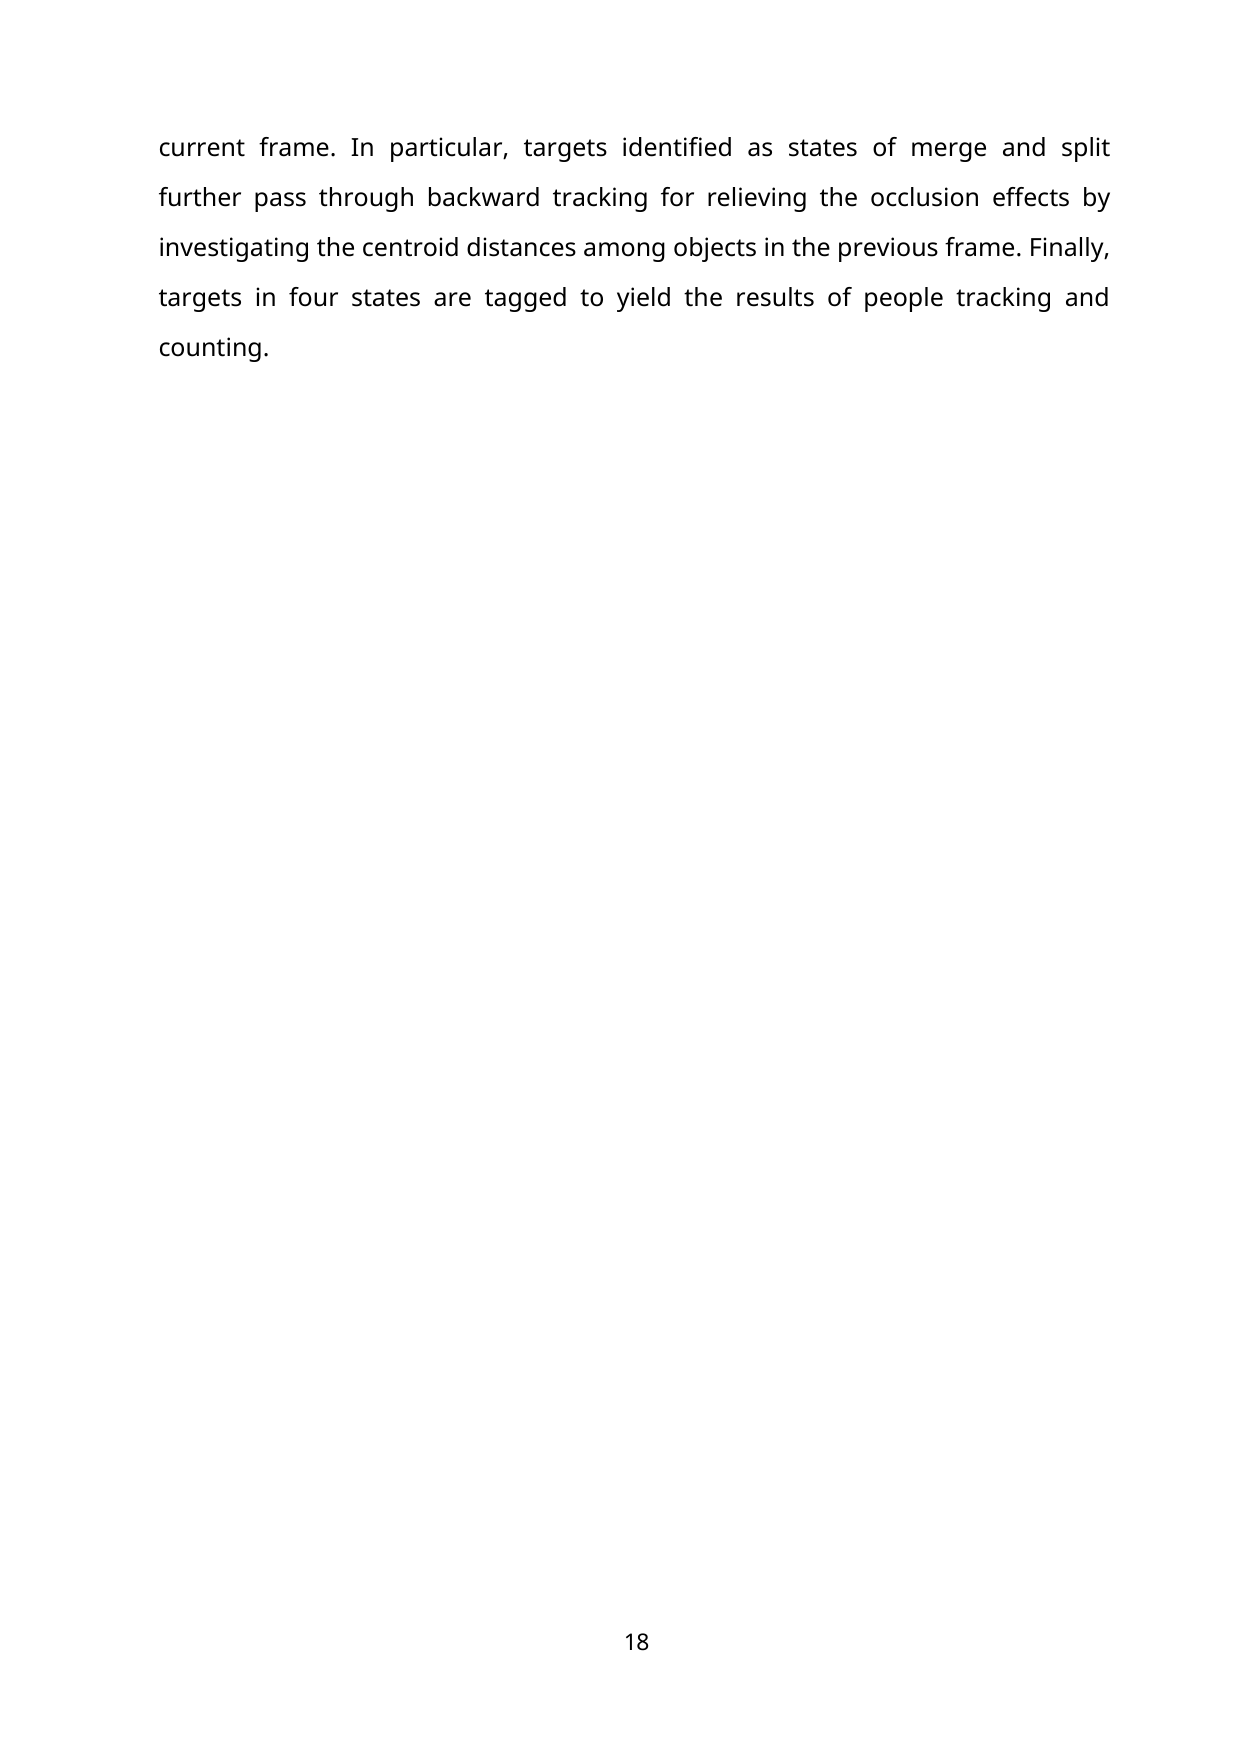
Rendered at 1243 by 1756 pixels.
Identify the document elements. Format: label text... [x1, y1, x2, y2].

text current frame. In particular, targets identified as states of merge and split further pass through backward tracking for relieving the occlusion effects by investigating the centroid distances among objects in the previous frame. Finally, targets in four states are tagged to yield the results of people tracking and counting. [158, 129, 1112, 363]
